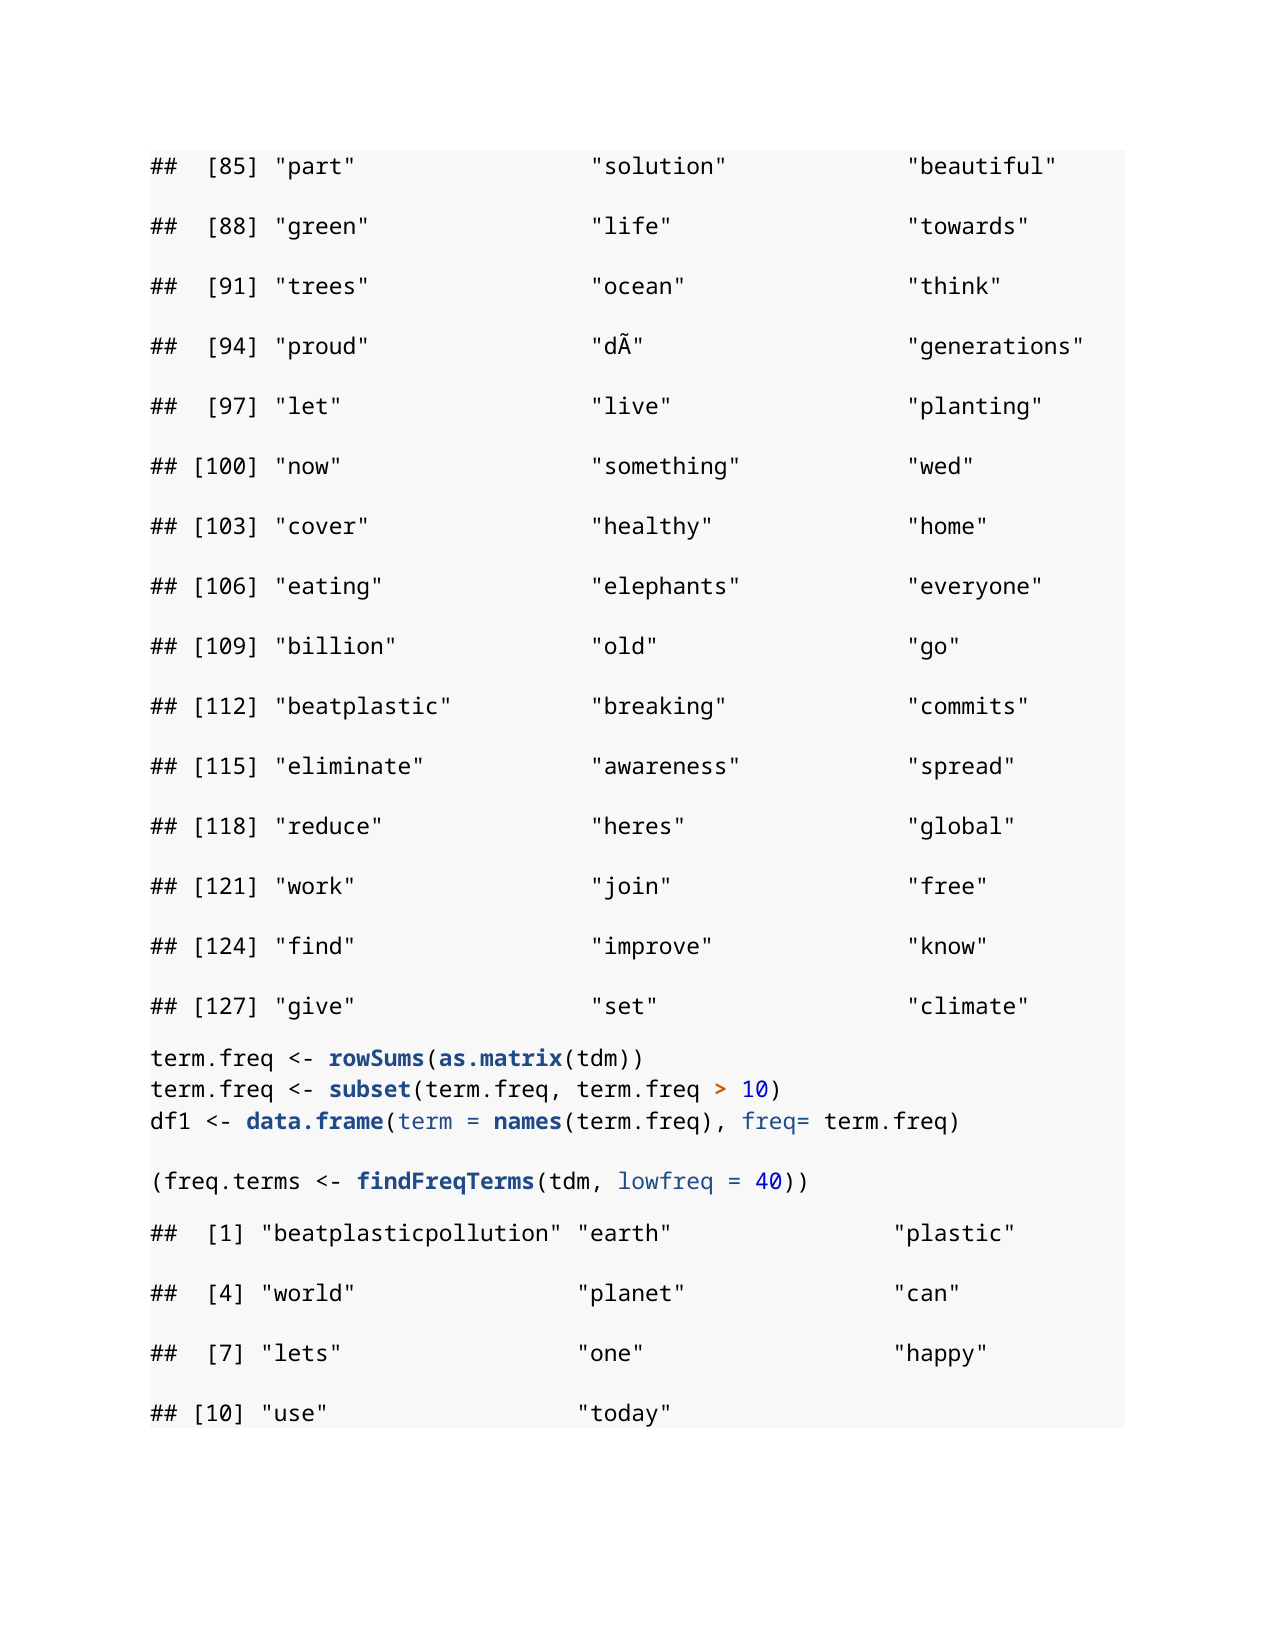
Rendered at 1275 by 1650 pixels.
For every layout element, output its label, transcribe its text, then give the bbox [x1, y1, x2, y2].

text ## [1] "beatplasticpollution" "earth" "plastic" ## [4] "world" "planet" "can" ## [7] "lets" "one" "happy" ## [10] "use" "today" [150, 1217, 1125, 1428]
text term.freq <- rowSums(as.matrix(tdm)) term.freq <- subset(term.freq, term.freq > 10) df1 <- data.frame(term = names(term.freq), freq= term.freq) (freq.terms <- findFreqTerms(tdm, lowfreq = 40)) [150, 1042, 1125, 1196]
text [150, 150, 1125, 1021]
